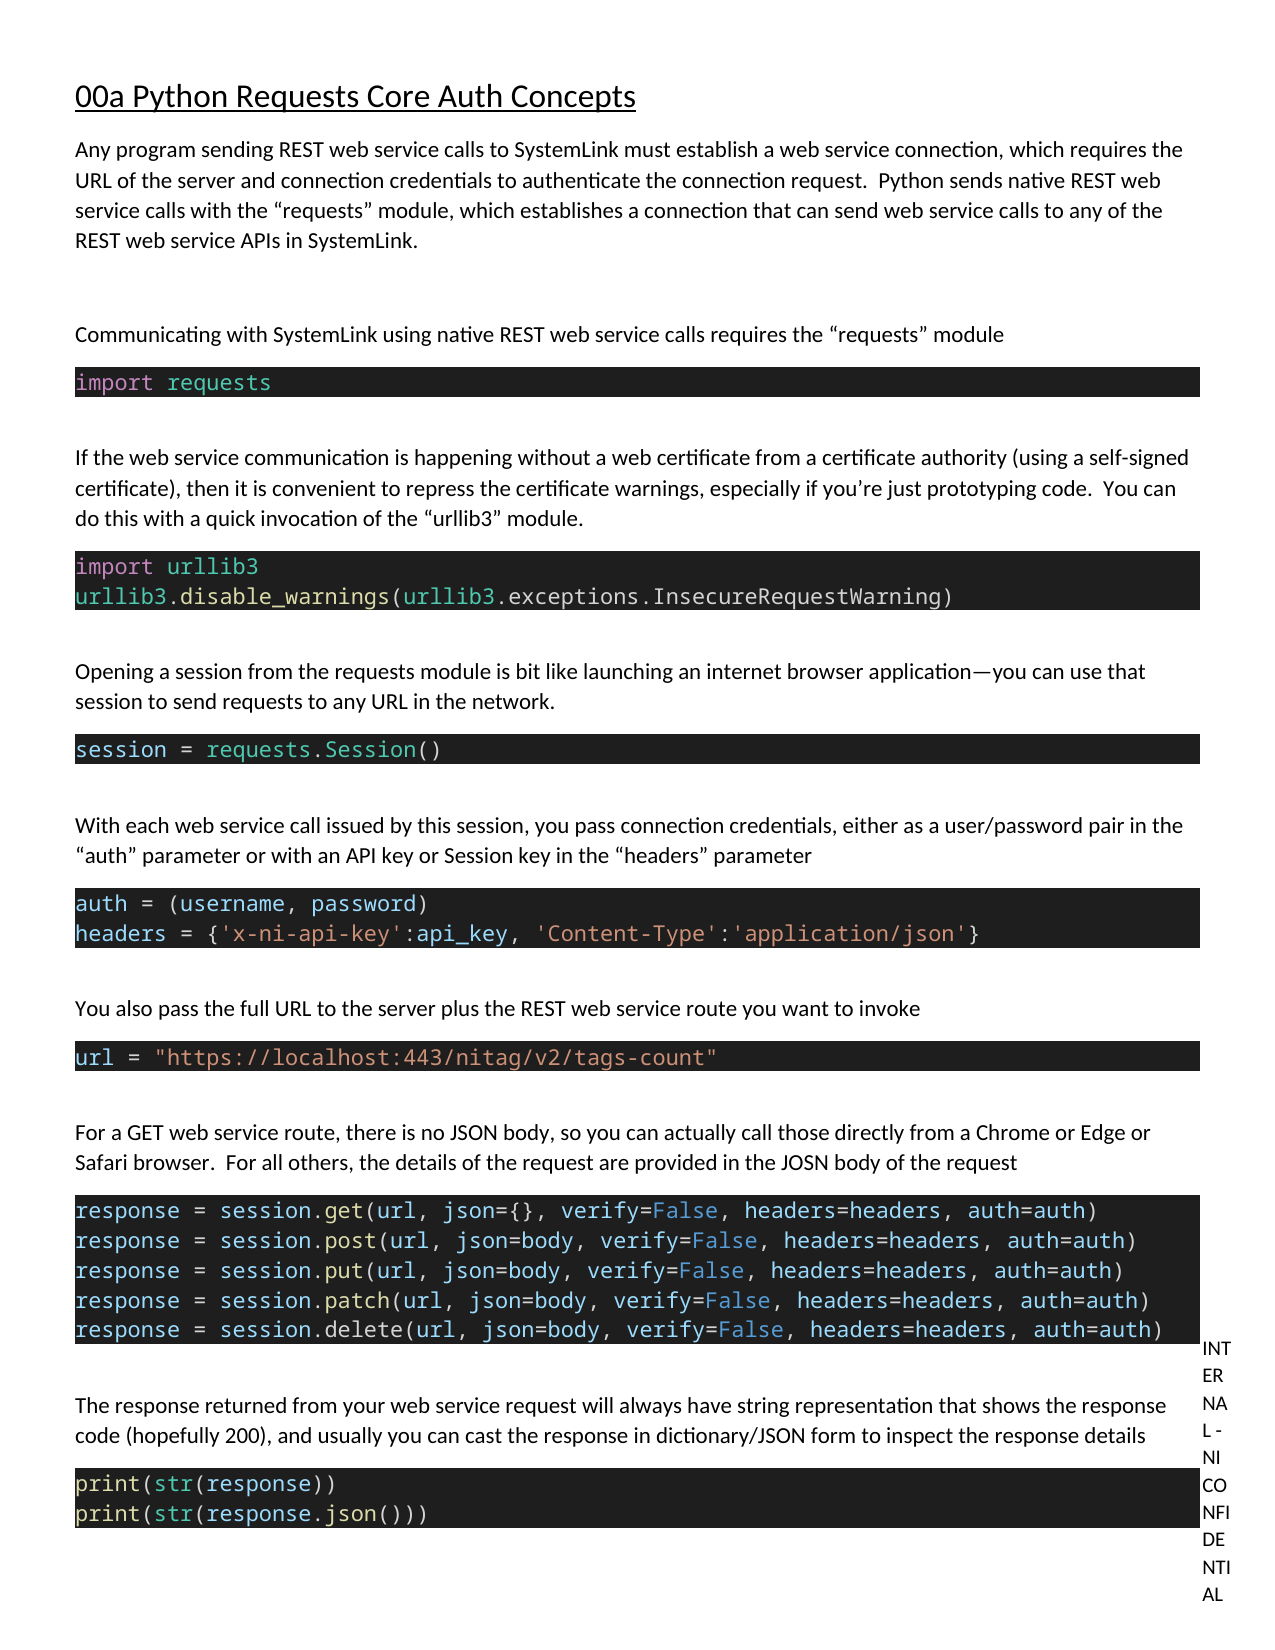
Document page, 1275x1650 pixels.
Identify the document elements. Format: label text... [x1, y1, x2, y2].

text urllib3.disable_warnings(urllib3.exceptions.InsecureRequestWarning) [75, 581, 1200, 610]
text Any program sending REST web service calls to SystemLink must establish a web service connection, which requires the URL of the server and connection credentials to authenticate the connection request. Python sends native REST web service calls with the “requests” module, which establishes a connection that can send web service calls to any of the REST web service APIs in SystemLink. [75, 136, 1200, 254]
text import requests [75, 367, 1200, 397]
text auth = (username, password) [75, 888, 1200, 918]
text If the web service communication is happening without a web certificate from a certificate authority (using a self-signed certificate), then it is convenient to repress the certificate warnings, especially if you’re just prototyping code. You can do this with a quick invocation of the “urllib3” module. [75, 443, 1200, 532]
text print(str(response.json())) [75, 1498, 1200, 1528]
text With each web service call issued by this session, you pass connection credentials, either as a user/password pair in the “auth” parameter or with an API key or Session key in the “headers” parameter [75, 811, 1200, 869]
text 00a Python Requests Core Auth Concepts [75, 75, 1200, 116]
text response = session.patch(url, json=body, verify=False, headers=headers, auth=auth) [75, 1284, 1200, 1314]
text Communicating with SystemLink using native REST web service calls requires the “requests” module [75, 320, 1200, 348]
text import urllib3 [75, 551, 1200, 581]
text You also pass the full URL to the server plus the REST web service route you want to invoke [75, 994, 1200, 1023]
text response = session.delete(url, json=body, verify=False, headers=headers, auth=auth) [75, 1314, 1200, 1344]
text response = session.put(url, json=body, verify=False, headers=headers, auth=auth) [75, 1255, 1200, 1284]
text For a GET web service route, there is no JSON body, so you can actually call those directly from a Chrome or Edge or Safari browser. For all others, the details of the request are provided in the JOSN body of the request [75, 1118, 1200, 1176]
text Opening a session from the requests module is bit like launching an internet browser application—you can use that session to send requests to any URL in the network. [75, 657, 1200, 716]
text url = "https://localhost:443/nitag/v2/tags-count" [75, 1041, 1200, 1071]
text response = session.post(url, json=body, verify=False, headers=headers, auth=auth) [75, 1225, 1200, 1255]
text print(str(response)) [75, 1468, 1200, 1498]
text headers = {'x-ni-api-key':api_key, 'Content-Type':'application/json'} [75, 918, 1200, 948]
text The response returned from your web service request will always have string representation that shows the response code (hopefully 200), and usually you can cast the response in dictionary/JSON form to inspect the response details [75, 1391, 1200, 1449]
text response = session.get(url, json={}, verify=False, headers=headers, auth=auth) [75, 1195, 1200, 1225]
text session = requests.Session() [75, 734, 1200, 764]
